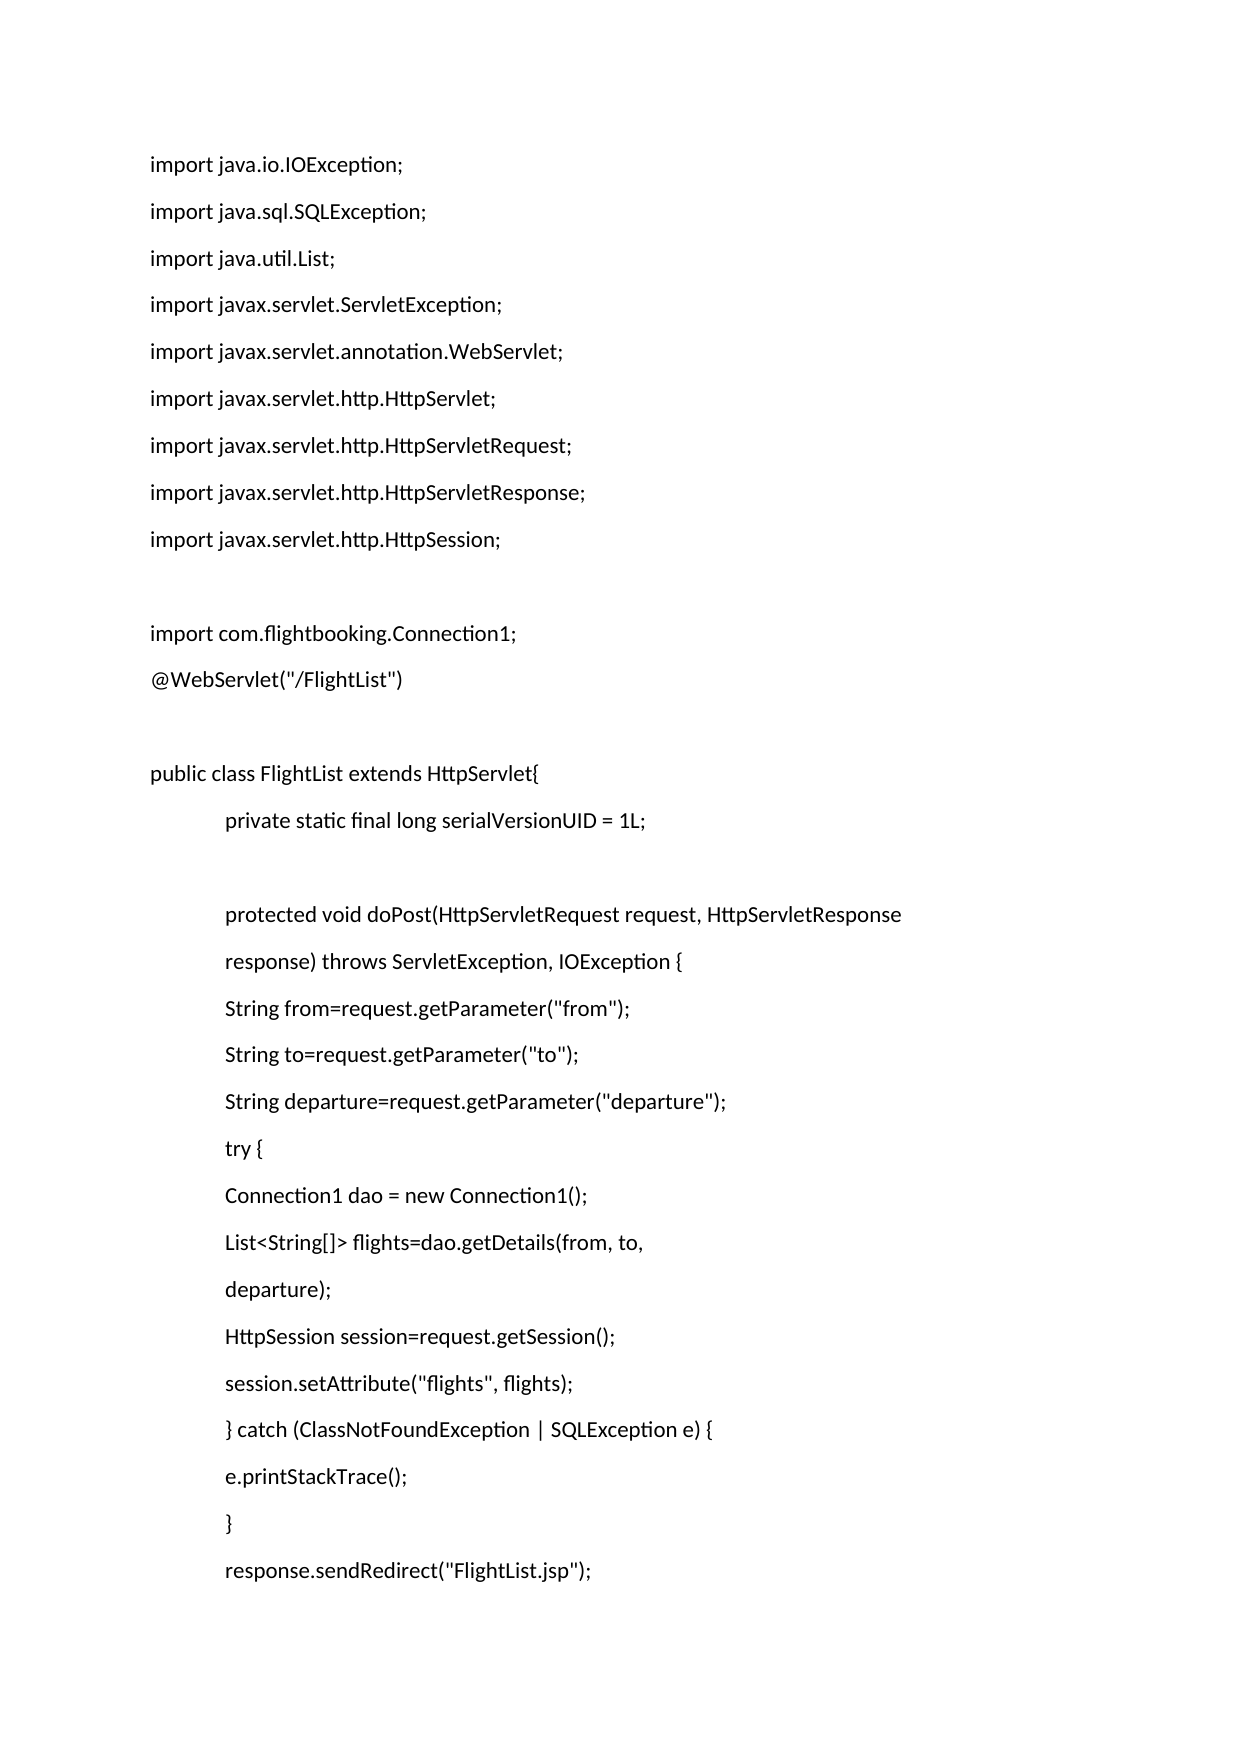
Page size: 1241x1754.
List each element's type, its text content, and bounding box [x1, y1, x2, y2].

text protected void doPost(HttpServletRequest request, HttpServletResponse [150, 900, 1090, 928]
text } catch (ClassNotFoundException | SQLException e) { [150, 1416, 1090, 1444]
text @WebServlet("/FlightList") [150, 666, 1090, 694]
text departure); [150, 1275, 1090, 1303]
text import javax.servlet.http.HttpServlet; [150, 384, 1090, 412]
text import com.flightbooking.Connection1; [150, 619, 1090, 647]
text Connection1 dao = new Connection1(); [150, 1181, 1090, 1209]
text response.sendRedirect("FlightList.jsp"); [150, 1556, 1090, 1584]
text private static final long serialVersionUID = 1L; [150, 806, 1090, 834]
text String departure=request.getParameter("departure"); [150, 1087, 1090, 1116]
text } [150, 1509, 1090, 1537]
text public class FlightList extends HttpServlet{ [150, 759, 1090, 787]
text session.setAttribute("flights", flights); [150, 1369, 1090, 1397]
text import javax.servlet.http.HttpServletResponse; [150, 478, 1090, 506]
text import java.sql.SQLException; [150, 197, 1090, 225]
text import javax.servlet.http.HttpSession; [150, 525, 1090, 553]
text import java.io.IOException; [150, 150, 1090, 178]
text import javax.servlet.ServletException; [150, 291, 1090, 319]
text import javax.servlet.annotation.WebServlet; [150, 337, 1090, 366]
text List<String[]> flights=dao.getDetails(from, to, [150, 1228, 1090, 1256]
text response) throws ServletException, IOException { [150, 947, 1090, 975]
text e.printStackTrace(); [150, 1462, 1090, 1491]
text HttpSession session=request.getSession(); [150, 1322, 1090, 1350]
text try { [150, 1134, 1090, 1162]
text String to=request.getParameter("to"); [150, 1041, 1090, 1069]
text import javax.servlet.http.HttpServletRequest; [150, 431, 1090, 459]
text String from=request.getParameter("from"); [150, 994, 1090, 1022]
text import java.util.List; [150, 244, 1090, 272]
